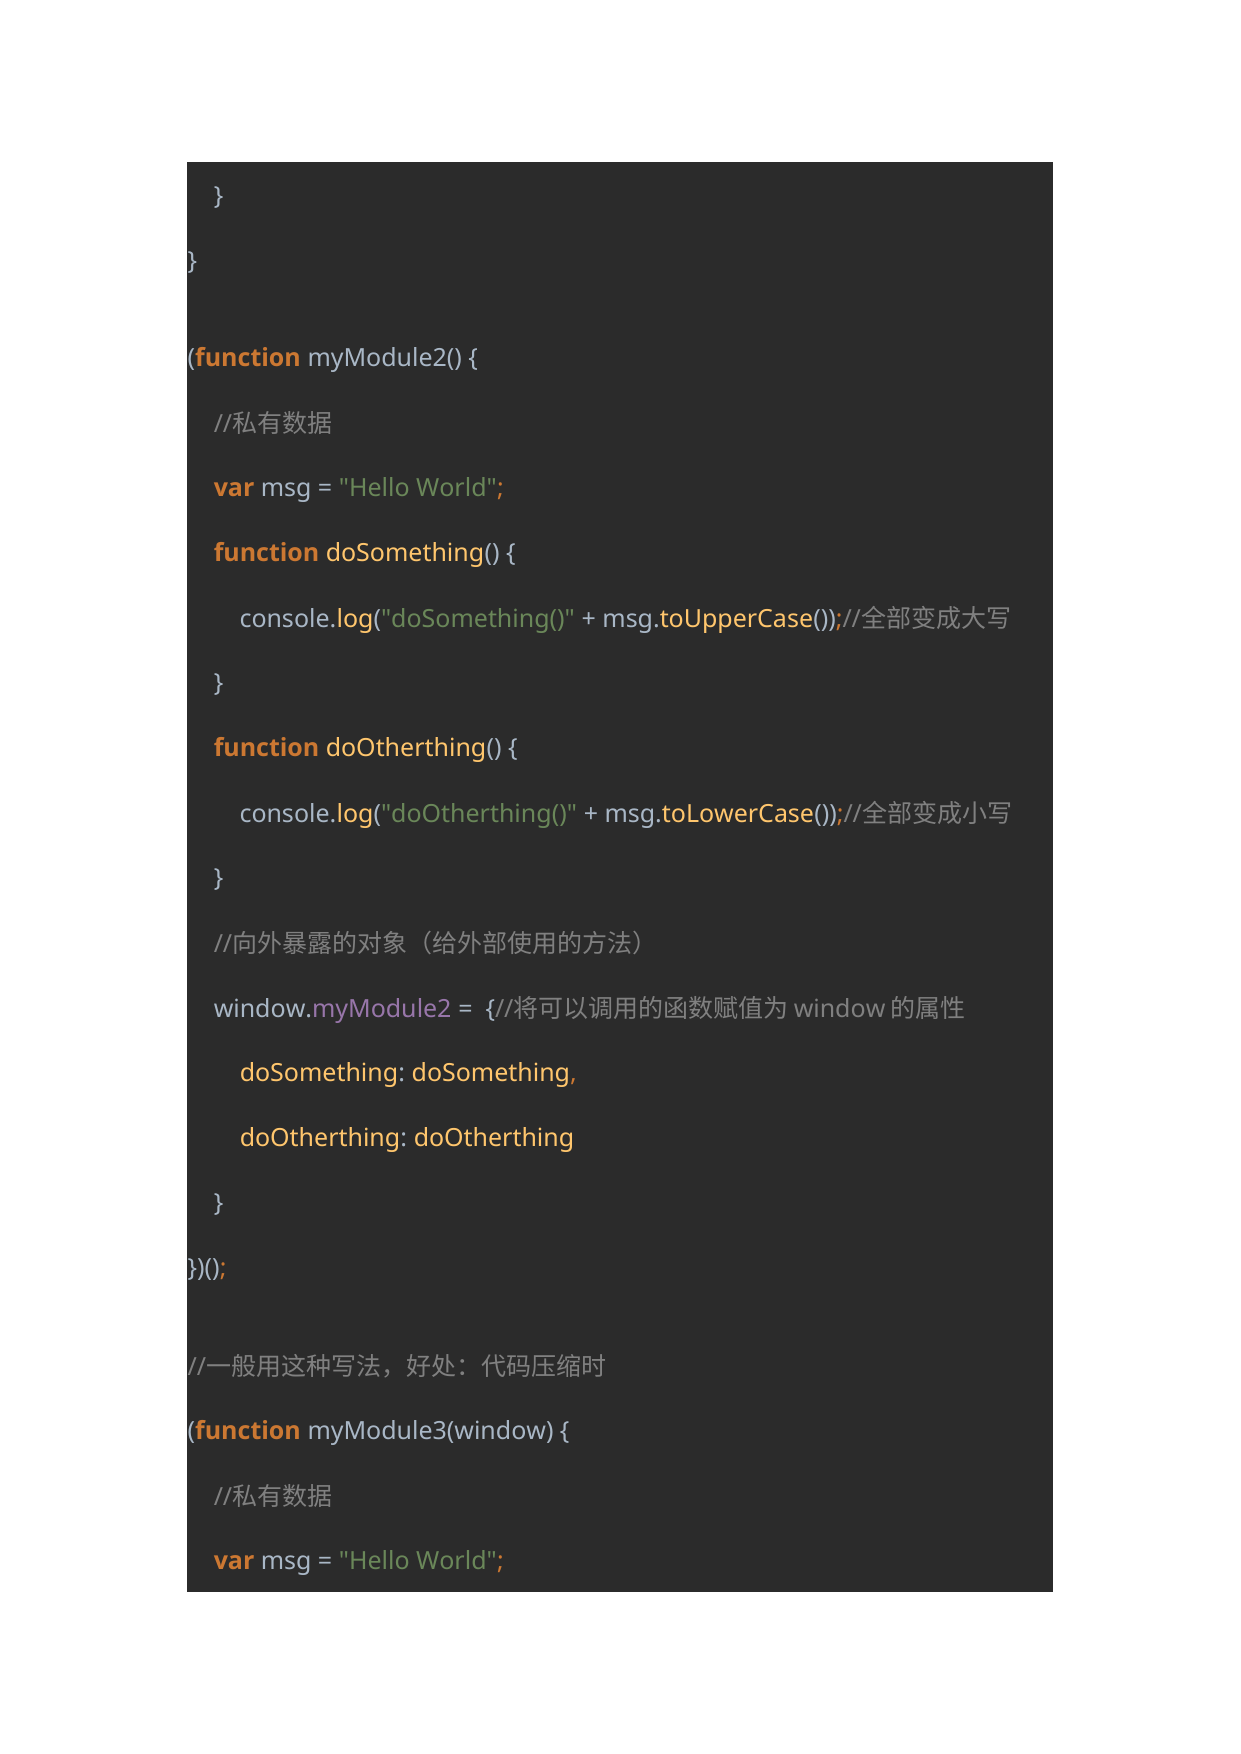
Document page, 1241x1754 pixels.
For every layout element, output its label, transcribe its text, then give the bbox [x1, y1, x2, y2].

text console.log("doOtherthing()" + msg.toLowerCase());//全部变成小写 [187, 779, 1053, 844]
text doOtherthing: doOtherthing [187, 1104, 1053, 1169]
text //私有数据 [187, 389, 1053, 454]
text window.myModule2 = {//将可以调用的函数赋值为window的属性 [187, 974, 1053, 1039]
text } [187, 844, 1053, 909]
text (function myModule2() { [187, 324, 1053, 389]
text //一般用这种写法，好处：代码压缩时 [187, 1332, 1053, 1397]
text //向外暴露的对象（给外部使用的方法） [187, 909, 1053, 974]
text } [187, 162, 1053, 227]
text var msg = "Hello World"; [187, 454, 1053, 519]
text } [187, 649, 1053, 714]
text function doOtherthing() { [187, 714, 1053, 779]
text console.log("doSomething()" + msg.toUpperCase());//全部变成大写 [187, 584, 1053, 649]
text function doSomething() { [187, 519, 1053, 584]
text } [187, 1169, 1053, 1234]
text //私有数据 [187, 1462, 1053, 1527]
text (function myModule3(window) { [187, 1397, 1053, 1462]
text } [187, 227, 1053, 292]
text doSomething: doSomething, [187, 1039, 1053, 1104]
text var msg = "Hello World"; [187, 1527, 1053, 1592]
text })(); [187, 1234, 1053, 1299]
